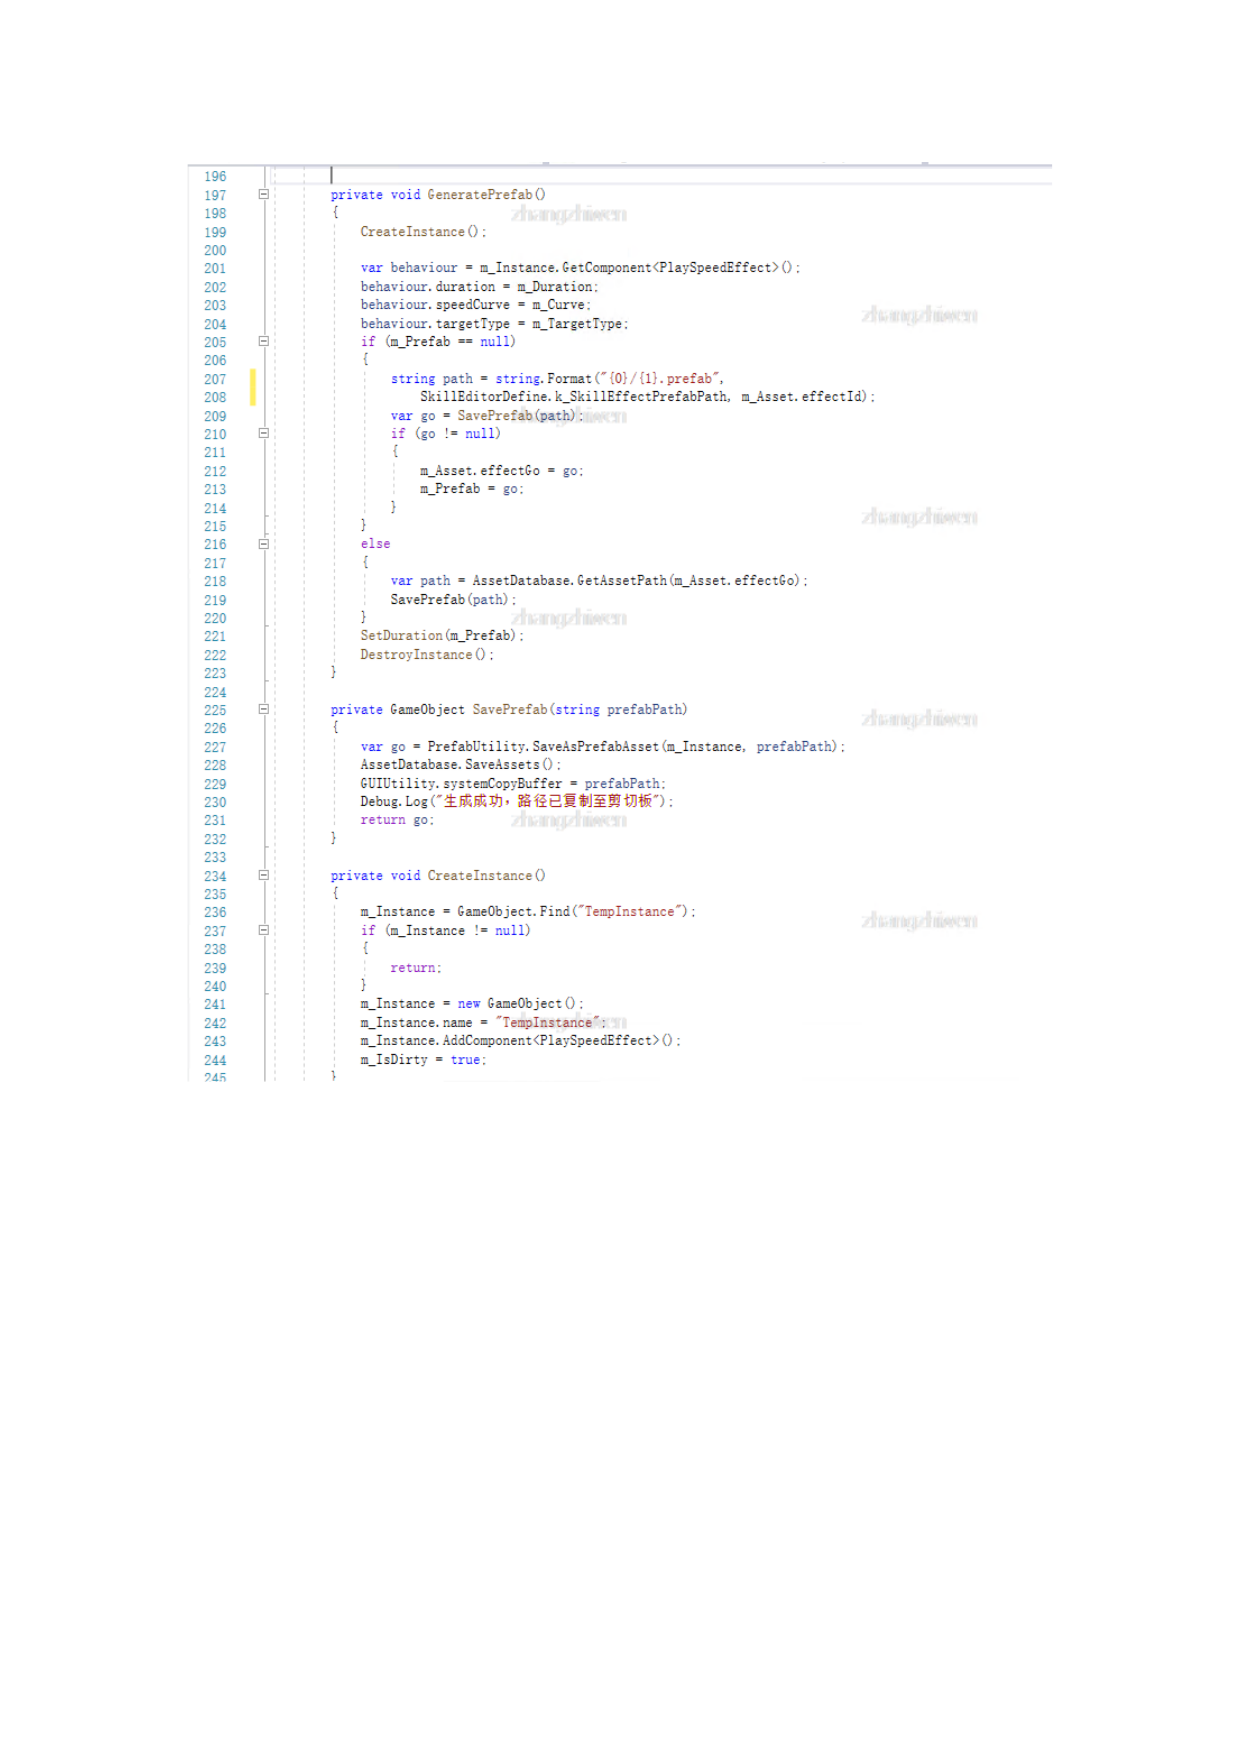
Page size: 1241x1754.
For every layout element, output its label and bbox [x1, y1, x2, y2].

picture [187, 162, 1053, 1082]
